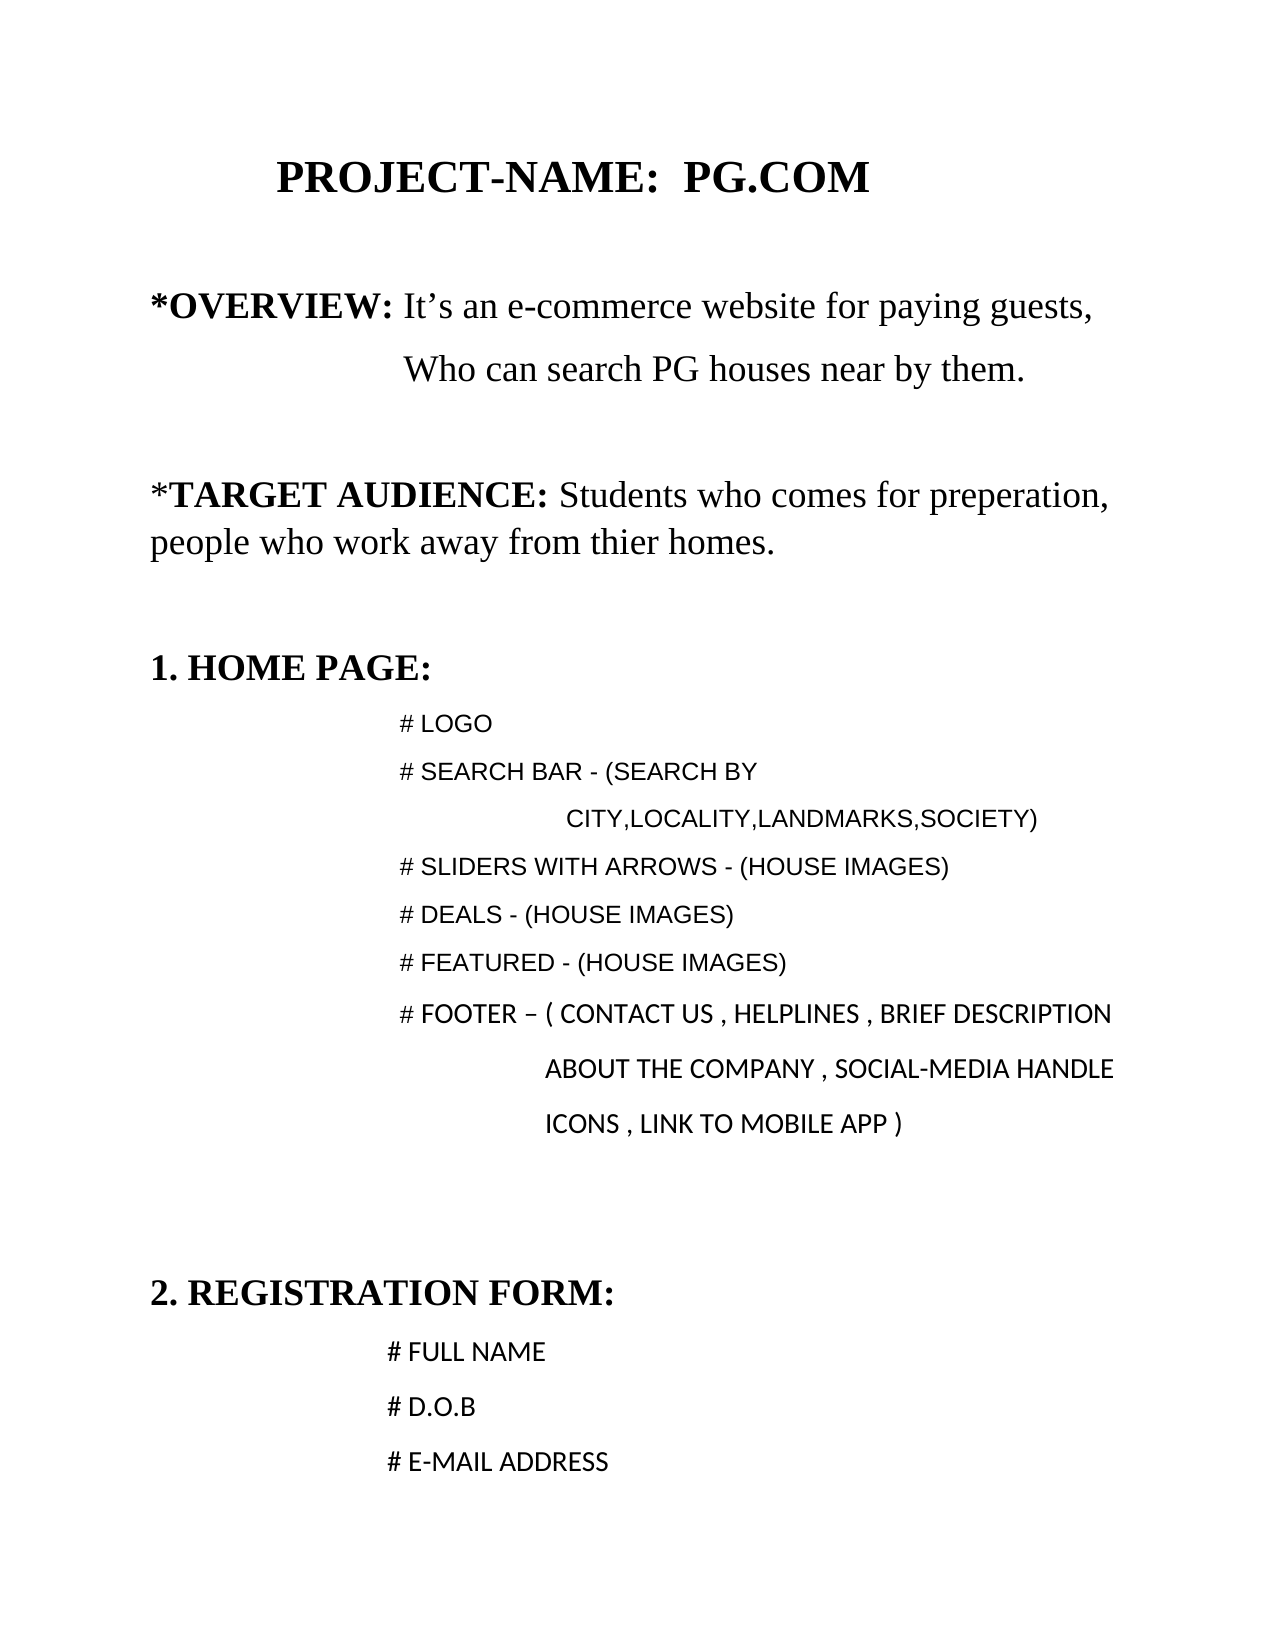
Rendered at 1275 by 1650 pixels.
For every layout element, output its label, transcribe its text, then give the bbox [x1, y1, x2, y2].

text # FEATURED - (HOUSE IMAGES) [150, 947, 1125, 976]
text ABOUT THE COMPANY , SOCIAL-MEDIA HANDLE [150, 1050, 1125, 1086]
text *OVERVIEW: It’s an e-commerce website for paying guests, [150, 283, 1125, 326]
text # LOGO [150, 709, 1125, 738]
text # SLIDERS WITH ARROWS - (HOUSE IMAGES) [150, 852, 1125, 881]
text *TARGET AUDIENCE: Students who comes for preperation, people who work away from thier homes. [150, 473, 1125, 562]
text ICONS , LINK TO MOBILE APP ) [150, 1105, 1125, 1141]
text # FULL NAME [150, 1333, 1125, 1369]
text PROJECT-NAME: PG.COM [150, 150, 1125, 203]
text # SEARCH BAR - (SEARCH BY [150, 757, 1125, 785]
text # DEALS - (HOUSE IMAGES) [150, 900, 1125, 928]
list REGISTRATION FORM: [150, 1271, 1125, 1314]
list HOME PAGE: [150, 646, 1125, 689]
text # E-MAIL ADDRESS [150, 1443, 1125, 1479]
text # D.O.B [150, 1388, 1125, 1424]
text Who can search PG houses near by them. [150, 346, 1125, 389]
text # FOOTER – ( CONTACT US , HELPLINES , BRIEF DESCRIPTION [150, 995, 1125, 1031]
text CITY,LOCALITY,LANDMARKS,SOCIETY) [150, 804, 1125, 833]
